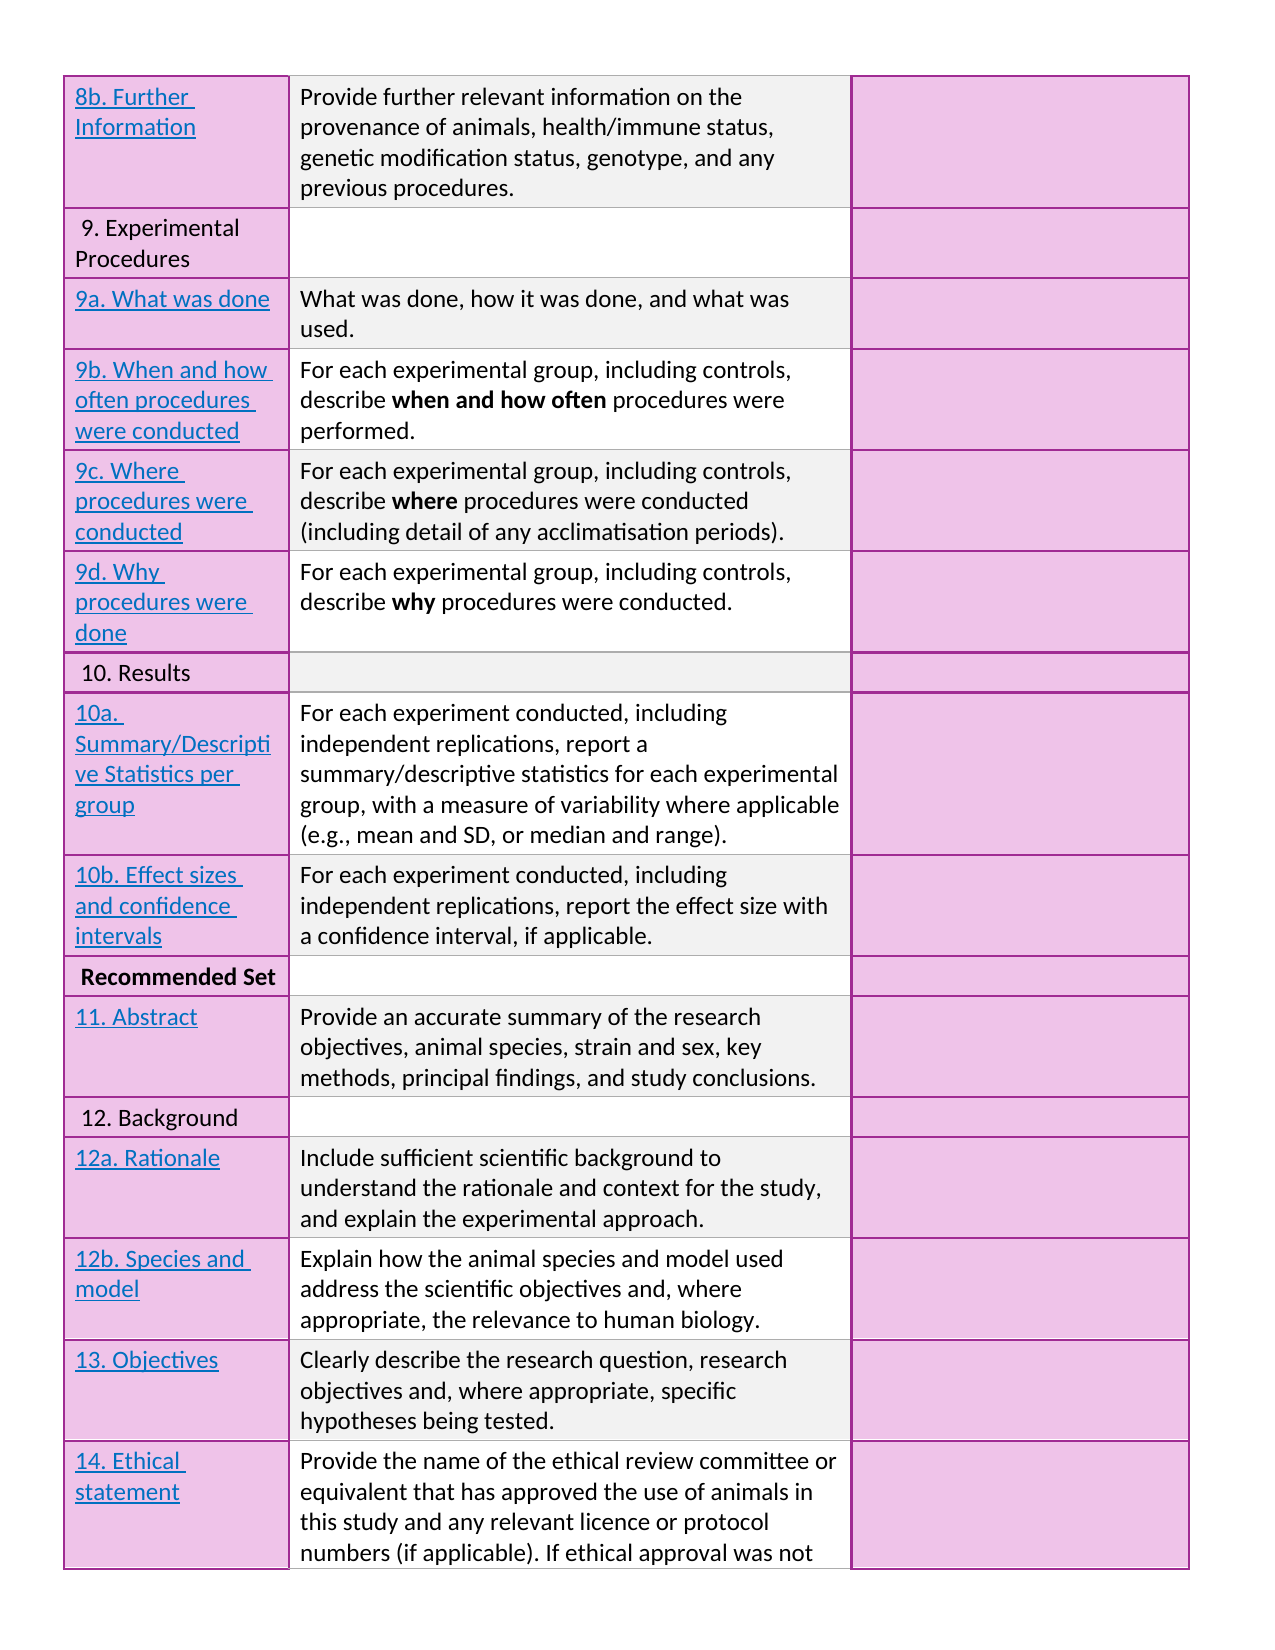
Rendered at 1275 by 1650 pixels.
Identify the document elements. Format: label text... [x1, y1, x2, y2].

table_cell 10. Results [65, 654, 288, 691]
table_cell For each experimental group, including controls, describe where procedures were conducted (including detail of any acclimatisation periods). [290, 450, 850, 550]
table_cell 12. Background [65, 1098, 288, 1136]
table_cell [853, 1341, 1188, 1439]
table_cell [290, 1097, 850, 1136]
table_cell 9b. When and how often procedures were conducted [65, 350, 288, 449]
table_cell [853, 209, 1188, 277]
table_cell [290, 653, 850, 691]
table_cell [853, 957, 1188, 995]
table_cell [290, 956, 850, 995]
table_cell [853, 552, 1188, 651]
table_cell What was done, how it was done, and what was used. [290, 278, 850, 348]
table_cell 11. Abstract [65, 997, 288, 1096]
table_cell [853, 1442, 1188, 1567]
table_cell [853, 451, 1188, 550]
table_cell Provide further relevant information on the provenance of animals, health/immune status, genetic modification status, genotype, and any previous procedures. [290, 76, 850, 207]
table_cell 9c. Where procedures were conducted [65, 451, 288, 550]
table_cell 14. Ethical statement [65, 1442, 288, 1567]
table_cell For each experimental group, including controls, describe why procedures were conducted. [290, 551, 850, 651]
table_cell [853, 1138, 1188, 1237]
table_cell [853, 350, 1188, 449]
table_cell Include sufficient scientific background to understand the rationale and context for the study, and explain the experimental approach. [290, 1137, 850, 1237]
table_cell [290, 208, 850, 277]
table_cell Explain how the animal species and model used address the scientific objectives and, where appropriate, the relevance to human biology. [290, 1238, 850, 1338]
table_cell Provide an accurate summary of the research objectives, animal species, strain and sex, key methods, principal findings, and study conclusions. [290, 996, 850, 1096]
table_cell 10b. Effect sizes and confidence intervals [65, 856, 288, 955]
table_cell [853, 279, 1188, 348]
table_cell [853, 694, 1188, 854]
table_cell 12a. Rationale [65, 1138, 288, 1237]
table_cell For each experiment conducted, including independent replications, report the effect size with a confidence interval, if applicable. [290, 855, 850, 955]
table_cell [853, 1098, 1188, 1136]
table_cell [853, 654, 1188, 691]
table_cell [853, 856, 1188, 955]
table_cell For each experimental group, including controls, describe when and how often procedures were performed. [290, 349, 850, 449]
table_cell Recommended Set [65, 957, 288, 995]
table_cell 9a. What was done [65, 279, 288, 348]
table_cell For each experiment conducted, including independent replications, report a summary/descriptive statistics for each experimental group, with a measure of variability where applicable (e.g., mean and SD, or median and range). [290, 693, 850, 854]
table_cell [853, 1239, 1188, 1338]
table_cell 9d. Why procedures were done [65, 552, 288, 651]
table_cell 8b. Further Information [65, 77, 288, 207]
table_cell 12b. Species and model [65, 1239, 288, 1338]
table_cell 13. Objectives [65, 1341, 288, 1439]
table_cell 10a. Summary/Descriptive Statistics per group [65, 694, 288, 854]
table_cell Clearly describe the research question, research objectives and, where appropriate, specific hypotheses being tested. [290, 1340, 850, 1439]
table_cell [853, 997, 1188, 1096]
table_cell [853, 77, 1188, 207]
table_cell 9. Experimental Procedures [65, 209, 288, 277]
